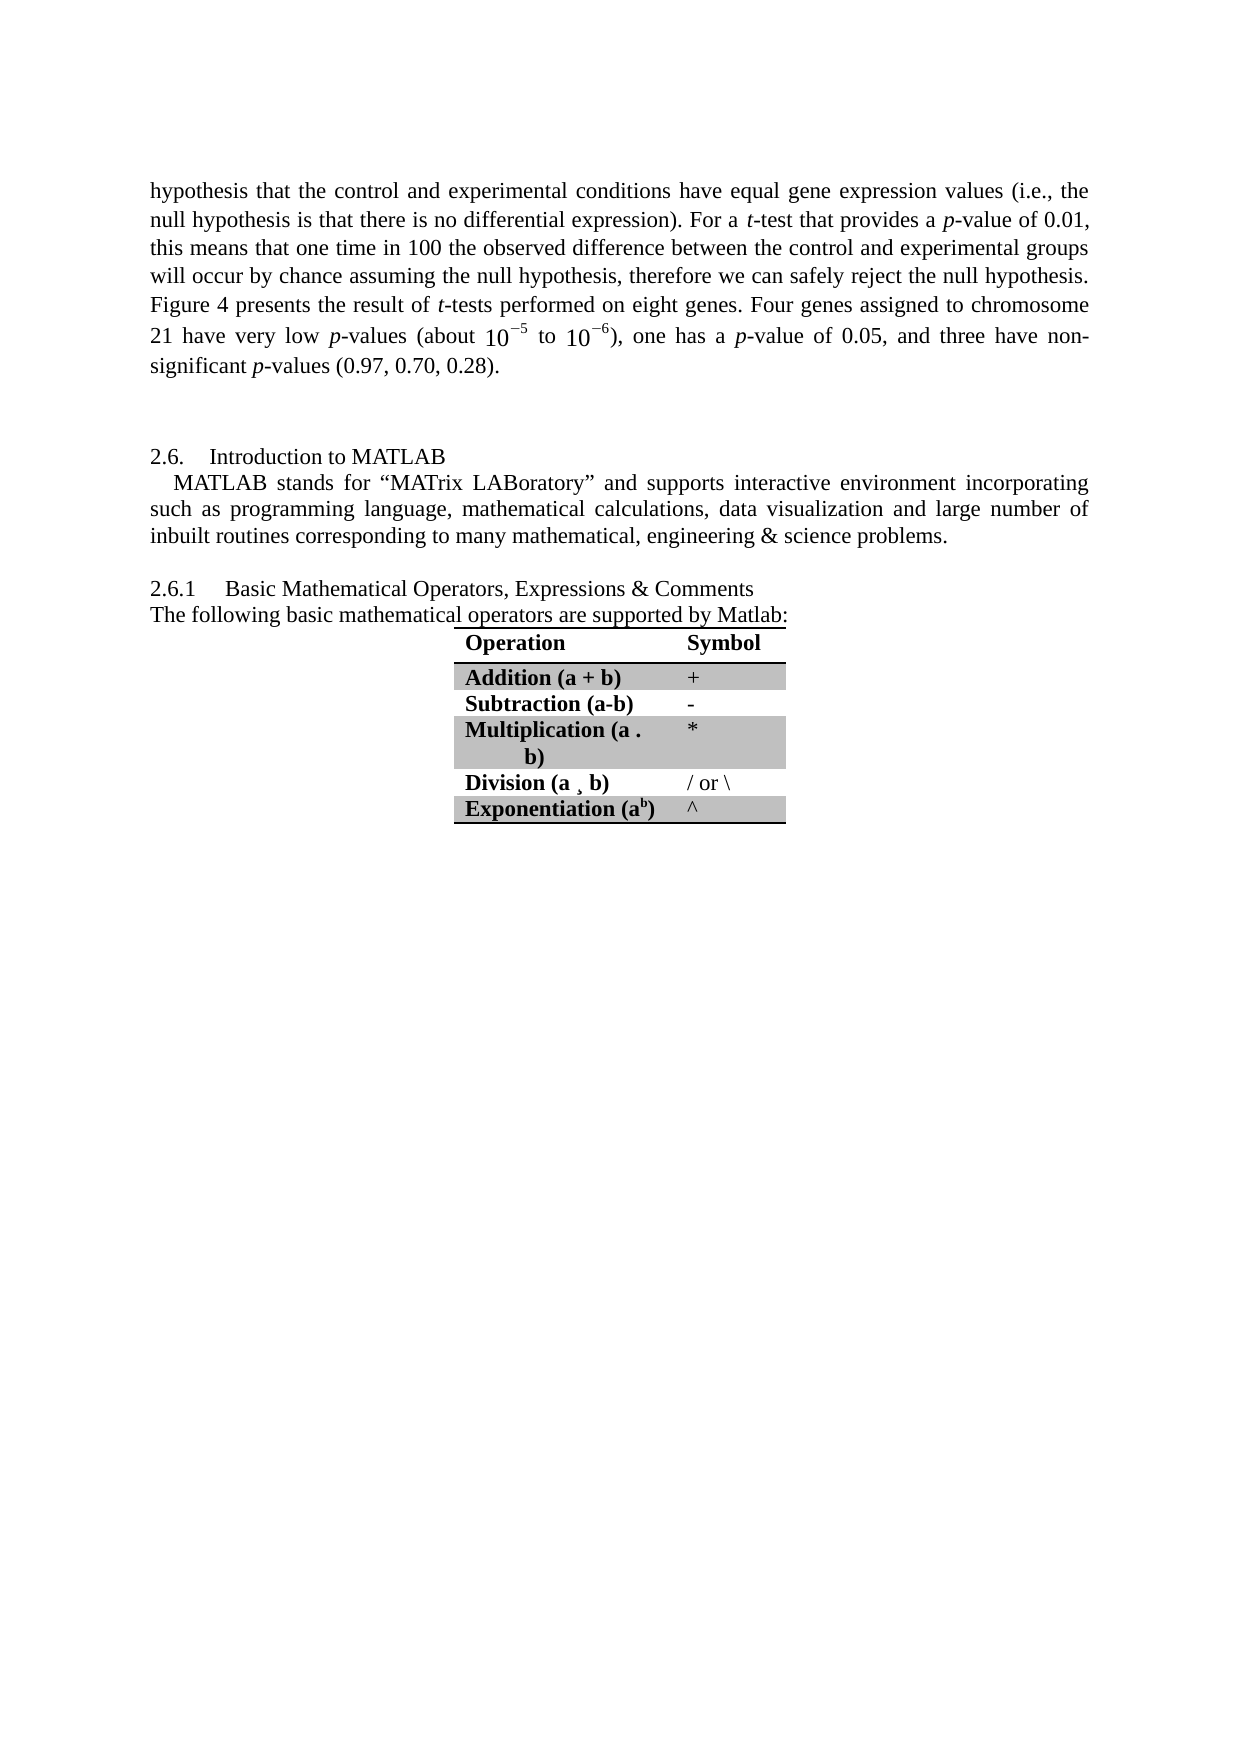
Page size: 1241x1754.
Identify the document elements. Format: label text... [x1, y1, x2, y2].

subtitle The following basic mathematical operators are supported by Matlab: [150, 601, 1090, 627]
table_cell Addition (a + b) [454, 664, 676, 690]
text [150, 177, 1090, 379]
subtitle Basic Mathematical Operators, Expressions & Comments [150, 574, 1090, 601]
table_cell Multiplication (a . b) [454, 716, 676, 769]
table_header Symbol [676, 629, 786, 662]
table_cell Exponentiation (ab) [454, 796, 676, 822]
table_cell ^ [676, 796, 786, 822]
subtitle Introduction to MATLAB [150, 443, 1090, 469]
table_cell * [676, 716, 786, 769]
table_cell Subtraction (a-b) [454, 690, 676, 716]
subtitle MATLAB stands for “MATrix LABoratory” and supports interactive environment incorporating such as programming language, mathematical calculations, data visualization and large number of inbuilt routines corresponding to many mathematical, engineering & science problems. [150, 469, 1090, 548]
table_cell / or \ [676, 769, 786, 796]
table_cell - [676, 690, 786, 716]
table_cell + [676, 664, 786, 690]
table_header Operation [454, 629, 676, 662]
table_cell Division (a ¸ b) [454, 769, 676, 796]
